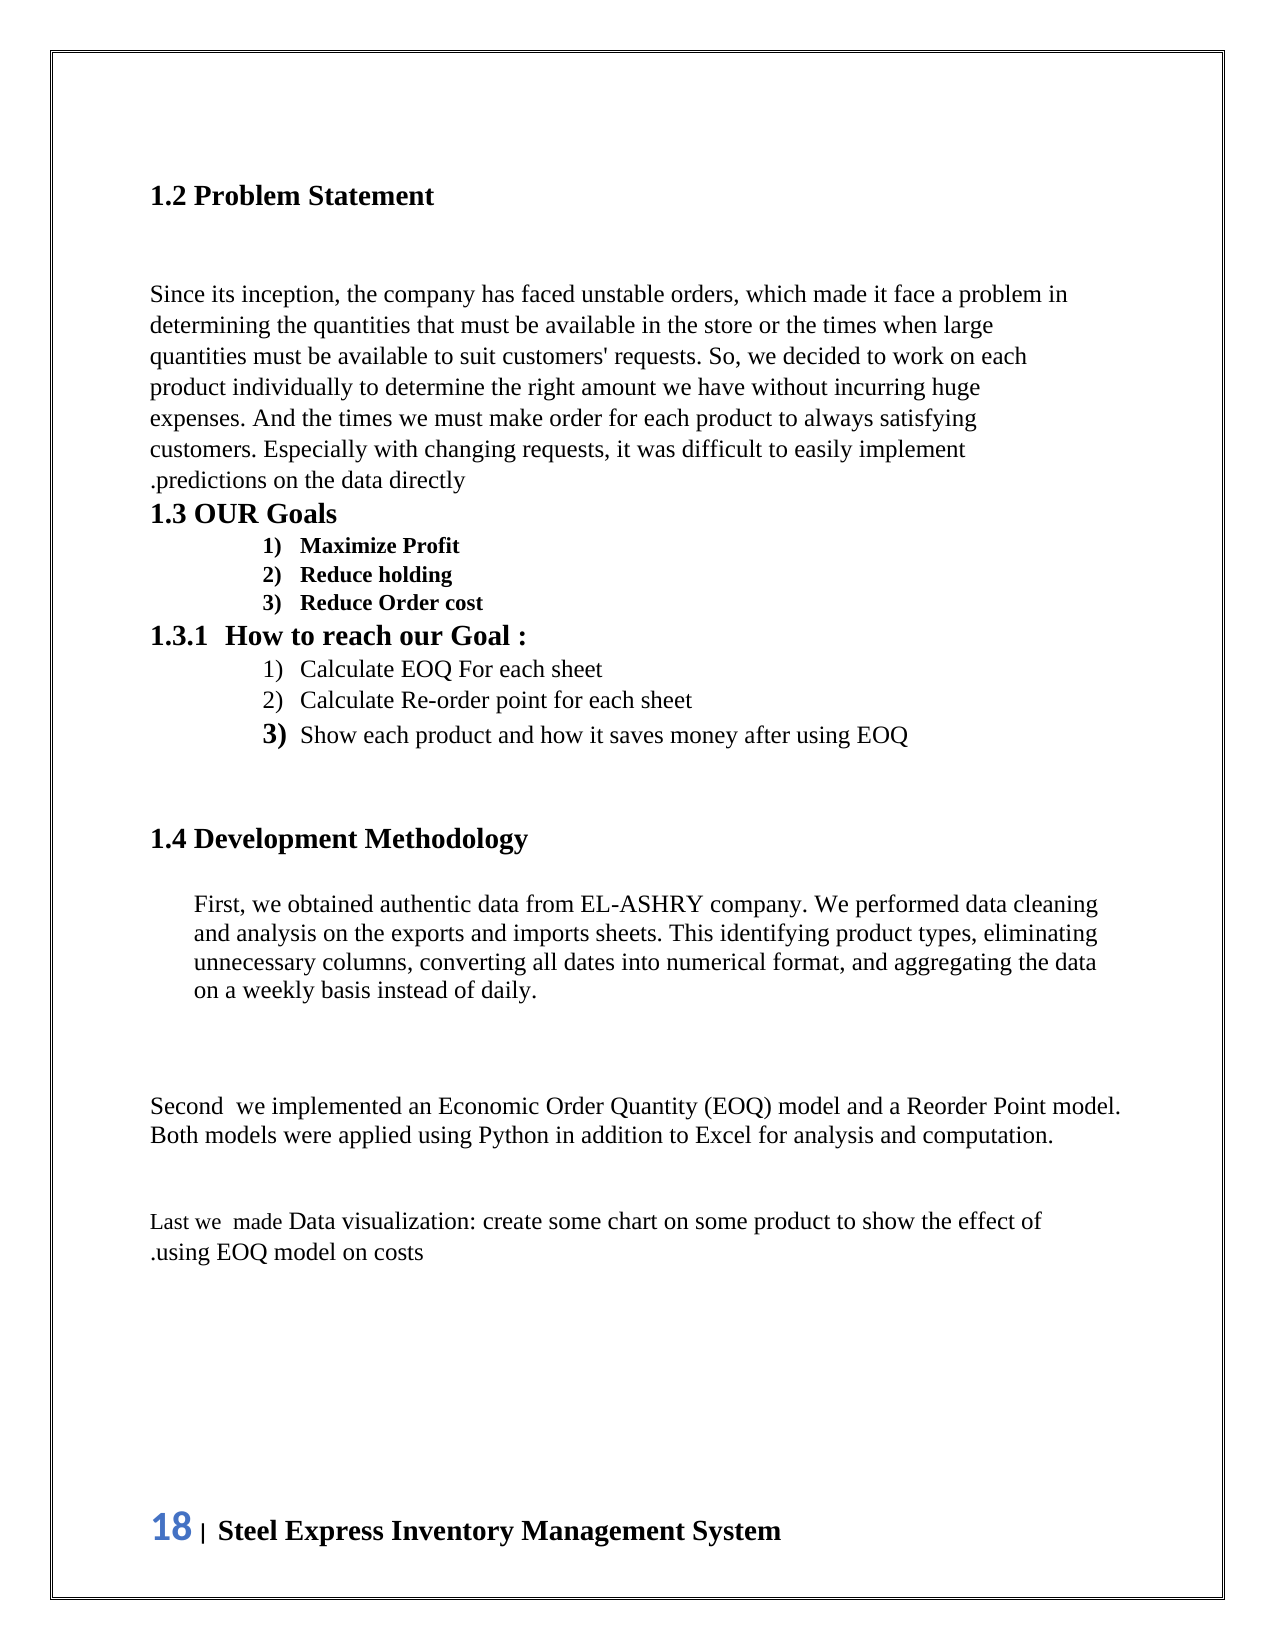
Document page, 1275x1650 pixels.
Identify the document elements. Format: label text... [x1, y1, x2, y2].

list Calculate EOQ For each sheet [262, 654, 1125, 683]
list Calculate Re-order point for each sheet [262, 685, 1125, 714]
text Second we implemented an Economic Order Quantity (EOQ) model and a Reorder Point model. Both models were applied using Python in addition to Excel for analysis and computation. [150, 1091, 1125, 1149]
list Reduce Order cost [262, 589, 1125, 616]
list Show each product and how it saves money after using EOQ [262, 716, 1125, 749]
list Last we made Data visualization: create some chart on some product to show the effect of using EOQ model on costs. [150, 1206, 1081, 1266]
list Development Methodology [150, 822, 1125, 855]
list Since its inception, the company has faced unstable orders, which made it face a problem in determining the quantities that must be available in the store or the times when large quantities must be available to suit customers' requests. So, we decided to work on each product individually to determine the right amount we have without incurring huge expenses. And the times we must make order for each product to always satisfying customers. Especially with changing requests, it was difficult to easily implement predictions on the data directly. [150, 279, 1081, 494]
list Reduce holding [262, 561, 1125, 587]
list Maximize Profit [262, 532, 1125, 559]
list Problem Statement [150, 178, 1125, 212]
list How to reach our Goal : [150, 618, 1125, 651]
list OUR Goals [150, 496, 1125, 530]
text First, we obtained authentic data from EL-ASHRY company. We performed data cleaning and analysis on the exports and imports sheets. This identifying product types, eliminating unnecessary columns, converting all dates into numerical format, and aggregating the data on a weekly basis instead of daily. [194, 889, 1125, 1004]
